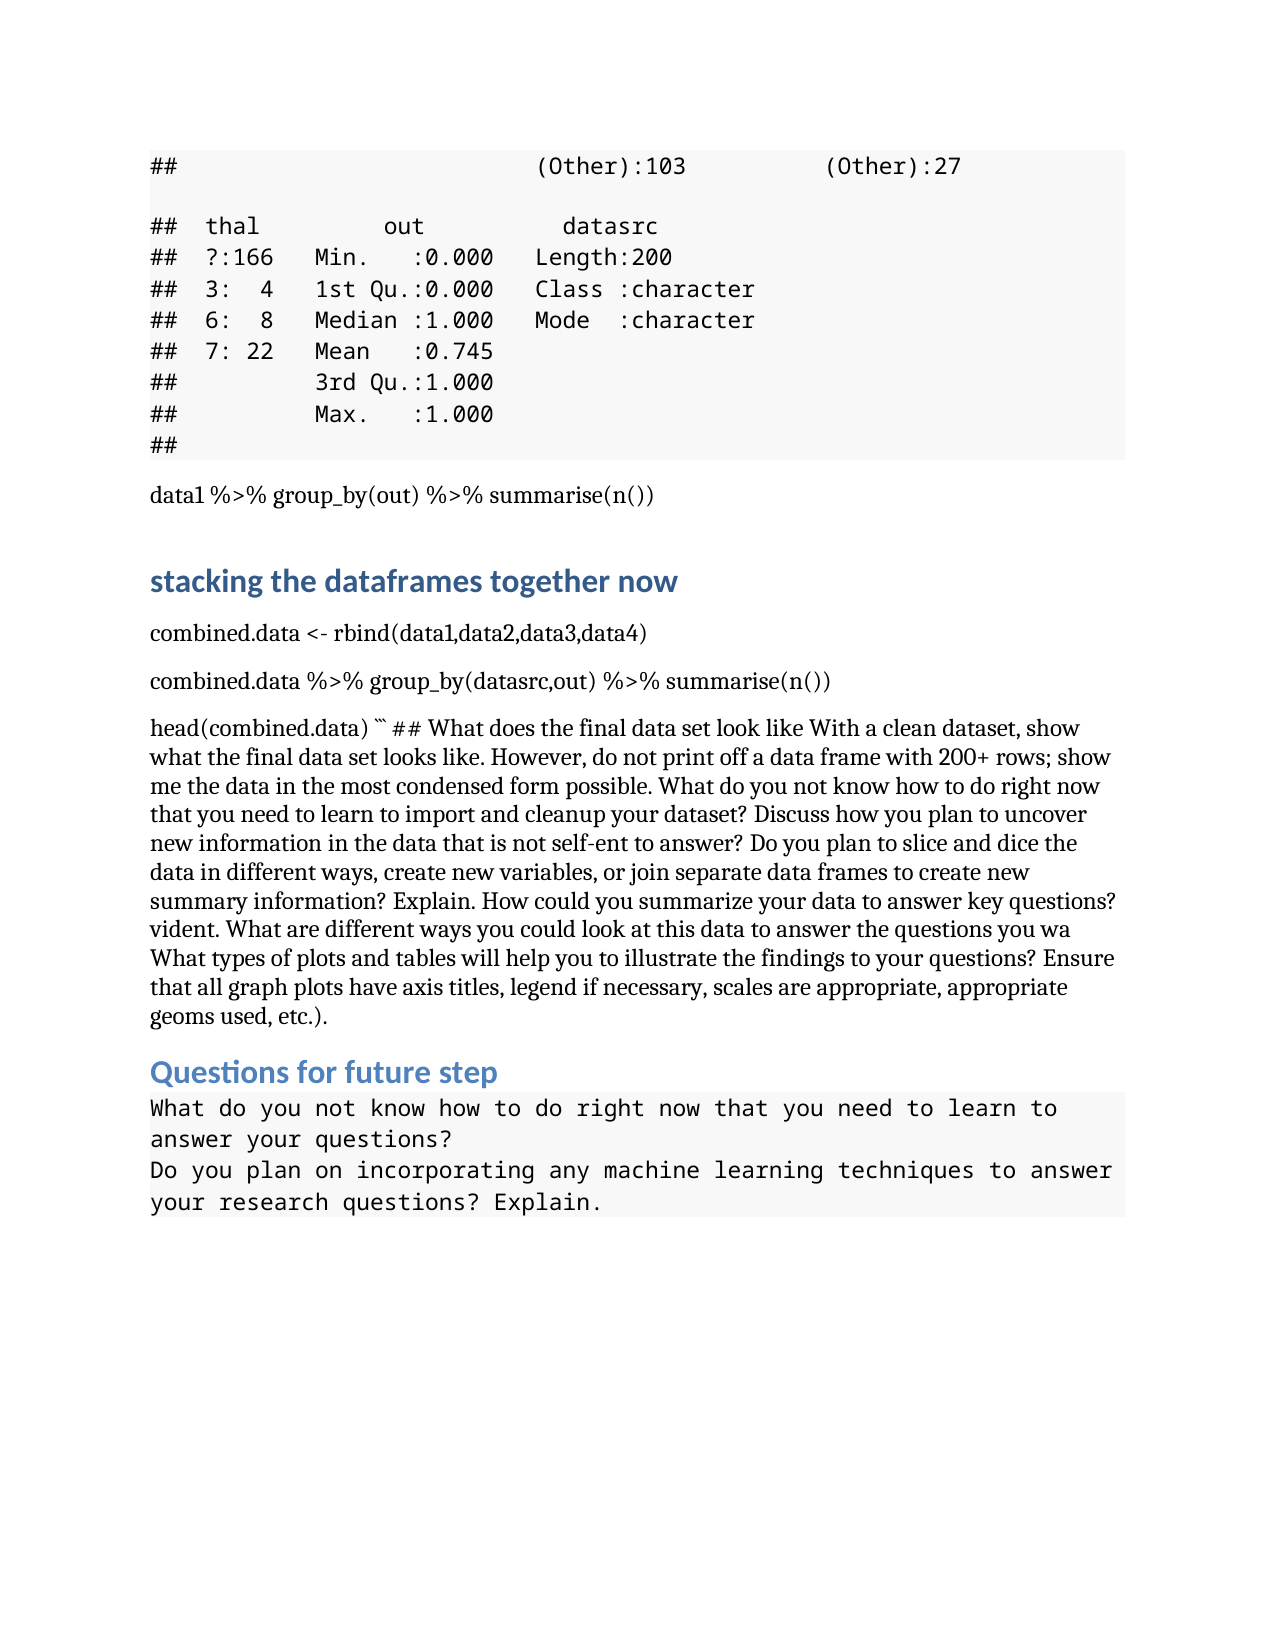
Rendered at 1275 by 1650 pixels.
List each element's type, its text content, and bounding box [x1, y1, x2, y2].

text combined.data <- rbind(data1,data2,data3,data4) [150, 619, 1125, 648]
subtitle stacking the dataframes together now [150, 559, 1125, 600]
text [150, 150, 1125, 460]
text head(combined.data) ``` ## What does the final data set look like With a clean dataset, show what the final data set looks like. However, do not print off a data frame with 200+ rows; show me the data in the most condensed form possible. What do you not know how to do right now that you need to learn to import and cleanup your dataset? Discuss how you plan to uncover new information in the data that is not self-ent to answer? Do you plan to slice and dice the data in different ways, create new variables, or join separate data frames to create new summary information? Explain. How could you summarize your data to answer key questions?vident. What are different ways you could look at this data to answer the questions you wa What types of plots and tables will help you to illustrate the findings to your questions? Ensure that all graph plots have axis titles, legend if necessary, scales are appropriate, appropriate geoms used, etc.). [150, 714, 1125, 1030]
text combined.data %>% group_by(datasrc,out) %>% summarise(n()) [150, 667, 1125, 695]
text What do you not know how to do right now that you need to learn to answer your questions? Do you plan on incorporating any machine learning techniques to answer your research questions? Explain. [150, 1092, 1125, 1217]
text data1 %>% group_by(out) %>% summarise(n()) [150, 481, 1125, 509]
subtitle Questions for future step [150, 1051, 1125, 1092]
